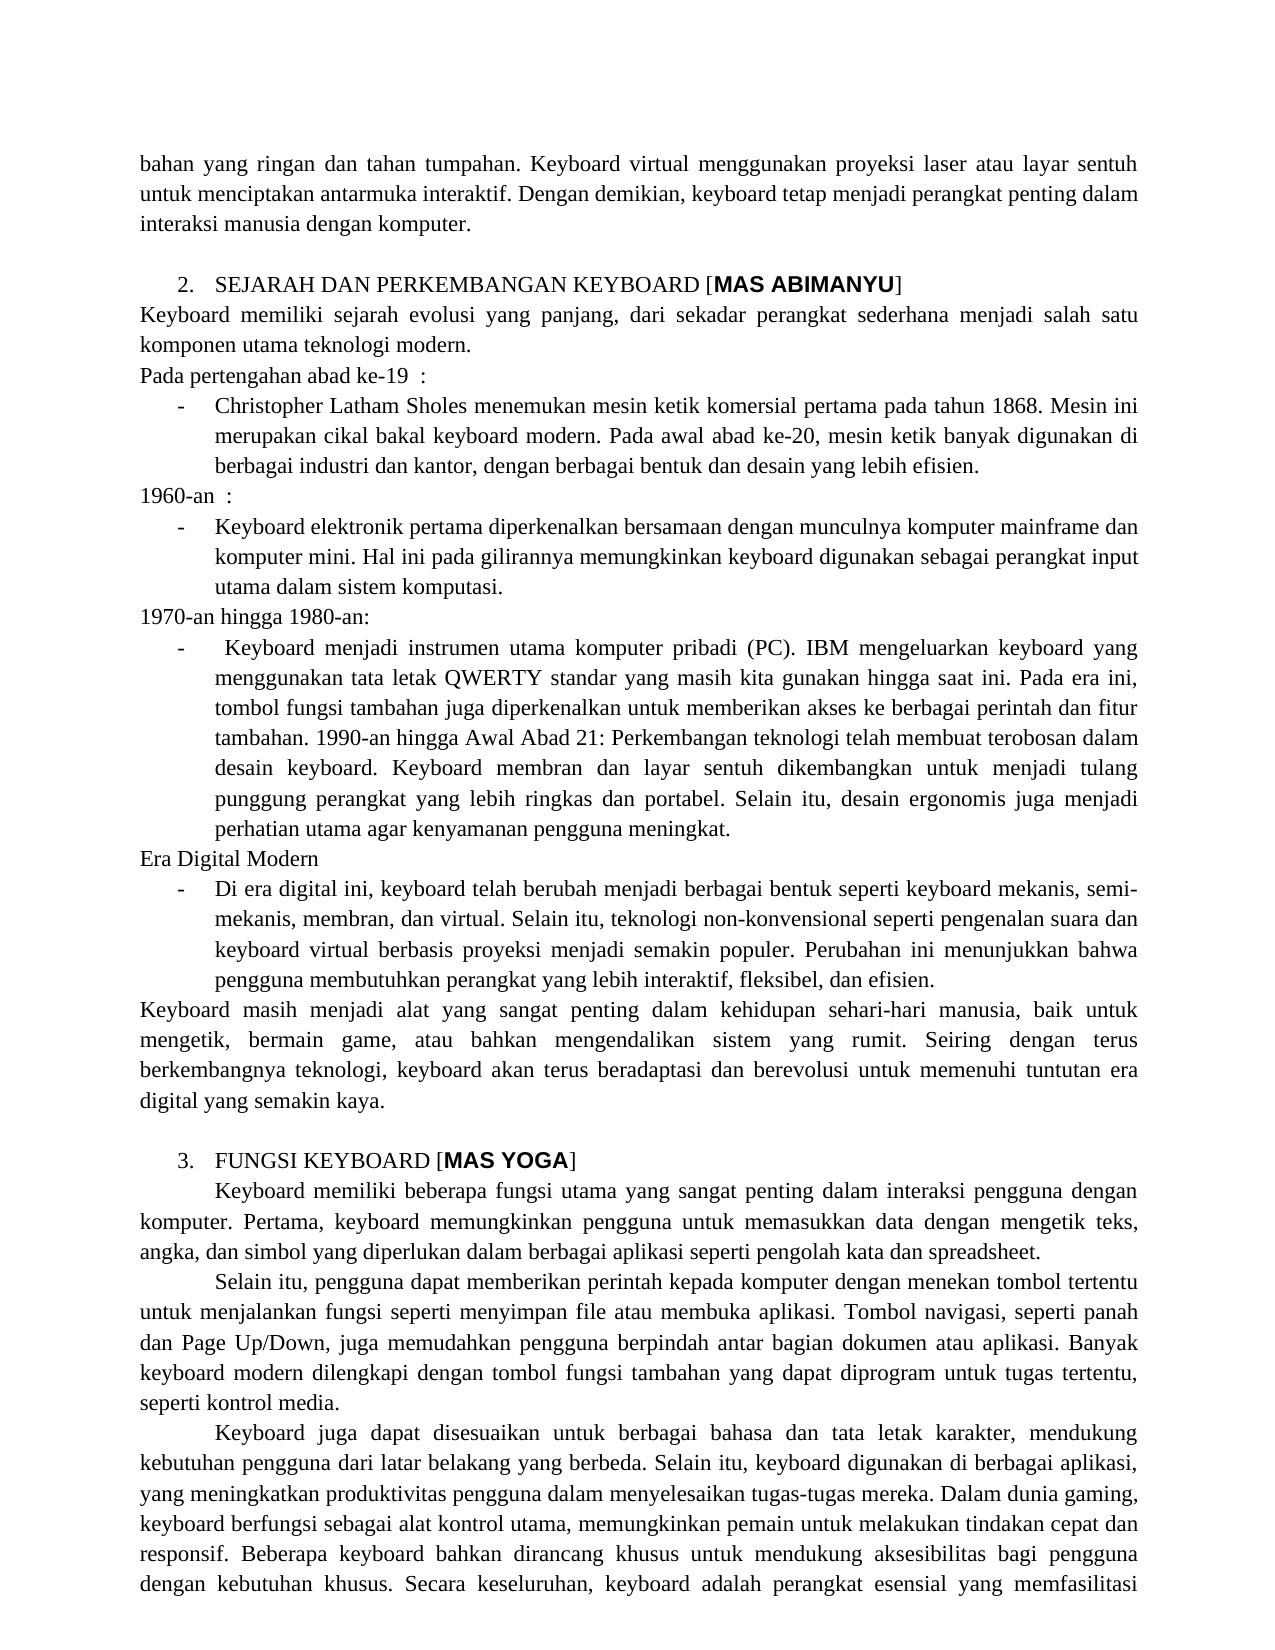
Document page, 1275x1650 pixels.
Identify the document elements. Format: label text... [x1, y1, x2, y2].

list Keyboard menjadi instrumen utama komputer pribadi (PC). IBM mengeluarkan keyboard yang menggunakan tata letak QWERTY standar yang masih kita gunakan hingga saat ini. Pada era ini, tombol fungsi tambahan juga diperkenalkan untuk memberikan akses ke berbagai perintah dan fitur tambahan. 1990-an hingga Awal Abad 21: Perkembangan teknologi telah membuat terobosan dalam desain keyboard. Keyboard membran dan layar sentuh dikembangkan untuk menjadi tulang punggung perangkat yang lebih ringkas dan portabel. Selain itu, desain ergonomis juga menjadi perhatian utama agar kenyamanan pengguna meningkat. [177, 633, 1139, 841]
text Era Digital Modern [139, 845, 1139, 871]
list Christopher Latham Sholes menemukan mesin ketik komersial pertama pada tahun 1868. Mesin ini merupakan cikal bakal keyboard modern. Pada awal abad ke-20, mesin ketik banyak digunakan di berbagai industri dan kantor, dengan berbagai bentuk dan desain yang lebih efisien. [177, 392, 1139, 479]
list FUNGSI KEYBOARD [MAS YOGA] [177, 1147, 1139, 1173]
text Keyboard memiliki sejarah evolusi yang panjang, dari sekadar perangkat sederhana menjadi salah satu komponen utama teknologi modern. [139, 301, 1139, 358]
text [139, 150, 1139, 237]
text Keyboard memiliki beberapa fungsi utama yang sangat penting dalam interaksi pengguna dengan komputer. Pertama, keyboard memungkinkan pengguna untuk memasukkan data dengan mengetik teks, angka, dan simbol yang diperlukan dalam berbagai aplikasi seperti pengolah kata dan spreadsheet. [139, 1177, 1139, 1264]
text Selain itu, pengguna dapat memberikan perintah kepada komputer dengan menekan tombol tertentu untuk menjalankan fungsi seperti menyimpan file atau membuka aplikasi. Tombol navigasi, seperti panah dan Page Up/Down, juga memudahkan pengguna berpindah antar bagian dokumen atau aplikasi. Banyak keyboard modern dilengkapi dengan tombol fungsi tambahan yang dapat diprogram untuk tugas tertentu, seperti kontrol media. [139, 1268, 1139, 1415]
text 1970-an hingga 1980-an: [139, 603, 1139, 630]
text Keyboard masih menjadi alat yang sangat penting dalam kehidupan sehari-hari manusia, baik untuk mengetik, bermain game, atau bahkan mengendalikan sistem yang rumit. Seiring dengan terus berkembangnya teknologi, keyboard akan terus beradaptasi dan berevolusi untuk memenuhi tuntutan era digital yang semakin kaya. [139, 996, 1139, 1113]
text Pada pertengahan abad ke-19 : [139, 362, 1139, 388]
list Di era digital ini, keyboard telah berubah menjadi berbagai bentuk seperti keyboard mekanis, semi-mekanis, membran, dan virtual. Selain itu, teknologi non-konvensional seperti pengenalan suara dan keyboard virtual berbasis proyeksi menjadi semakin populer. Perubahan ini menunjukkan bahwa pengguna membutuhkan perangkat yang lebih interaktif, fleksibel, dan efisien. [177, 875, 1139, 992]
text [139, 1419, 1139, 1597]
list Keyboard elektronik pertama diperkenalkan bersamaan dengan munculnya komputer mainframe dan komputer mini. Hal ini pada gilirannya memungkinkan keyboard digunakan sebagai perangkat input utama dalam sistem komputasi. [177, 513, 1139, 599]
list SEJARAH DAN PERKEMBANGAN KEYBOARD [MAS ABIMANYU] [177, 271, 1139, 297]
text 1960-an : [139, 482, 1139, 509]
